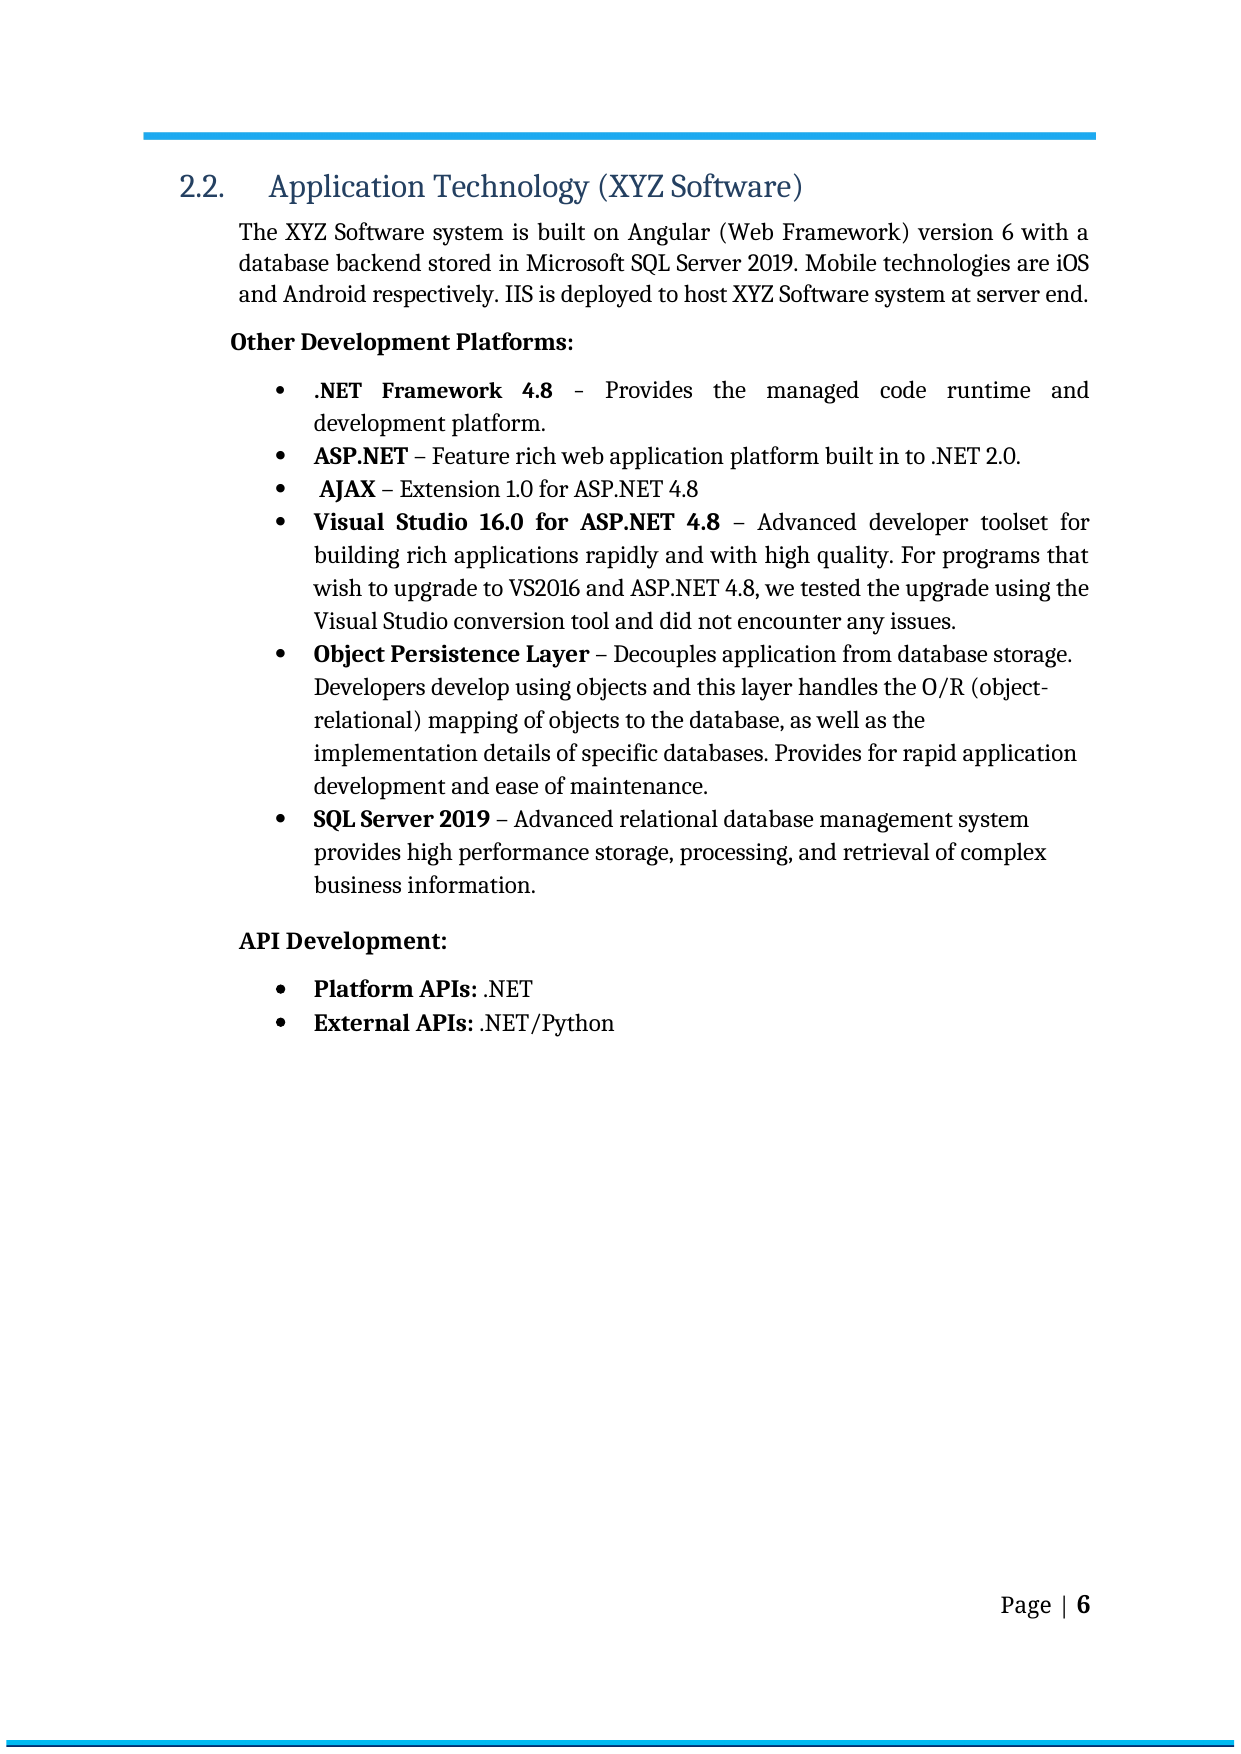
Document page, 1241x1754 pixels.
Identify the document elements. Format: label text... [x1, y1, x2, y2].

text Other Development Platforms: [150, 328, 1090, 357]
list Object Persistence Layer – Decouples application from database storage. Developers develop using objects and this layer handles the O/R (object-relational) mapping of objects to the database, as well as the implementation details of specific databases. Provides for rapid application development and ease of maintenance. [276, 640, 1090, 801]
text API Development: [239, 925, 1090, 956]
list SQL Server 2019 – Advanced relational database management system provides high performance storage, processing, and retrieval of complex business information. [276, 805, 1090, 900]
list .NET Framework 4.8 – Provides the managed code runtime and development platform. [276, 376, 1090, 438]
list External APIs: .NET/Python [276, 1008, 1090, 1037]
list ASP.NET – Feature rich web application platform built in to .NET 2.0. [276, 442, 1090, 471]
text The XYZ Software system is built on Angular (Web Framework) version 6 with a database backend stored in Microsoft SQL Server 2019. Mobile technologies are iOS and Android respectively. IIS is deployed to host XYZ Software system at server end. [239, 218, 1090, 309]
subtitle Application Technology (XYZ Software) [179, 167, 1090, 206]
list Visual Studio 16.0 for ASP.NET 4.8 – Advanced developer toolset for building rich applications rapidly and with high quality. For programs that wish to upgrade to VS2016 and ASP.NET 4.8, we tested the upgrade using the Visual Studio conversion tool and did not encounter any issues. [276, 508, 1090, 636]
picture [143, 132, 1096, 140]
list Platform APIs: .NET [276, 975, 1090, 1004]
list AJAX – Extension 1.0 for ASP.NET 4.8 [276, 475, 1090, 504]
